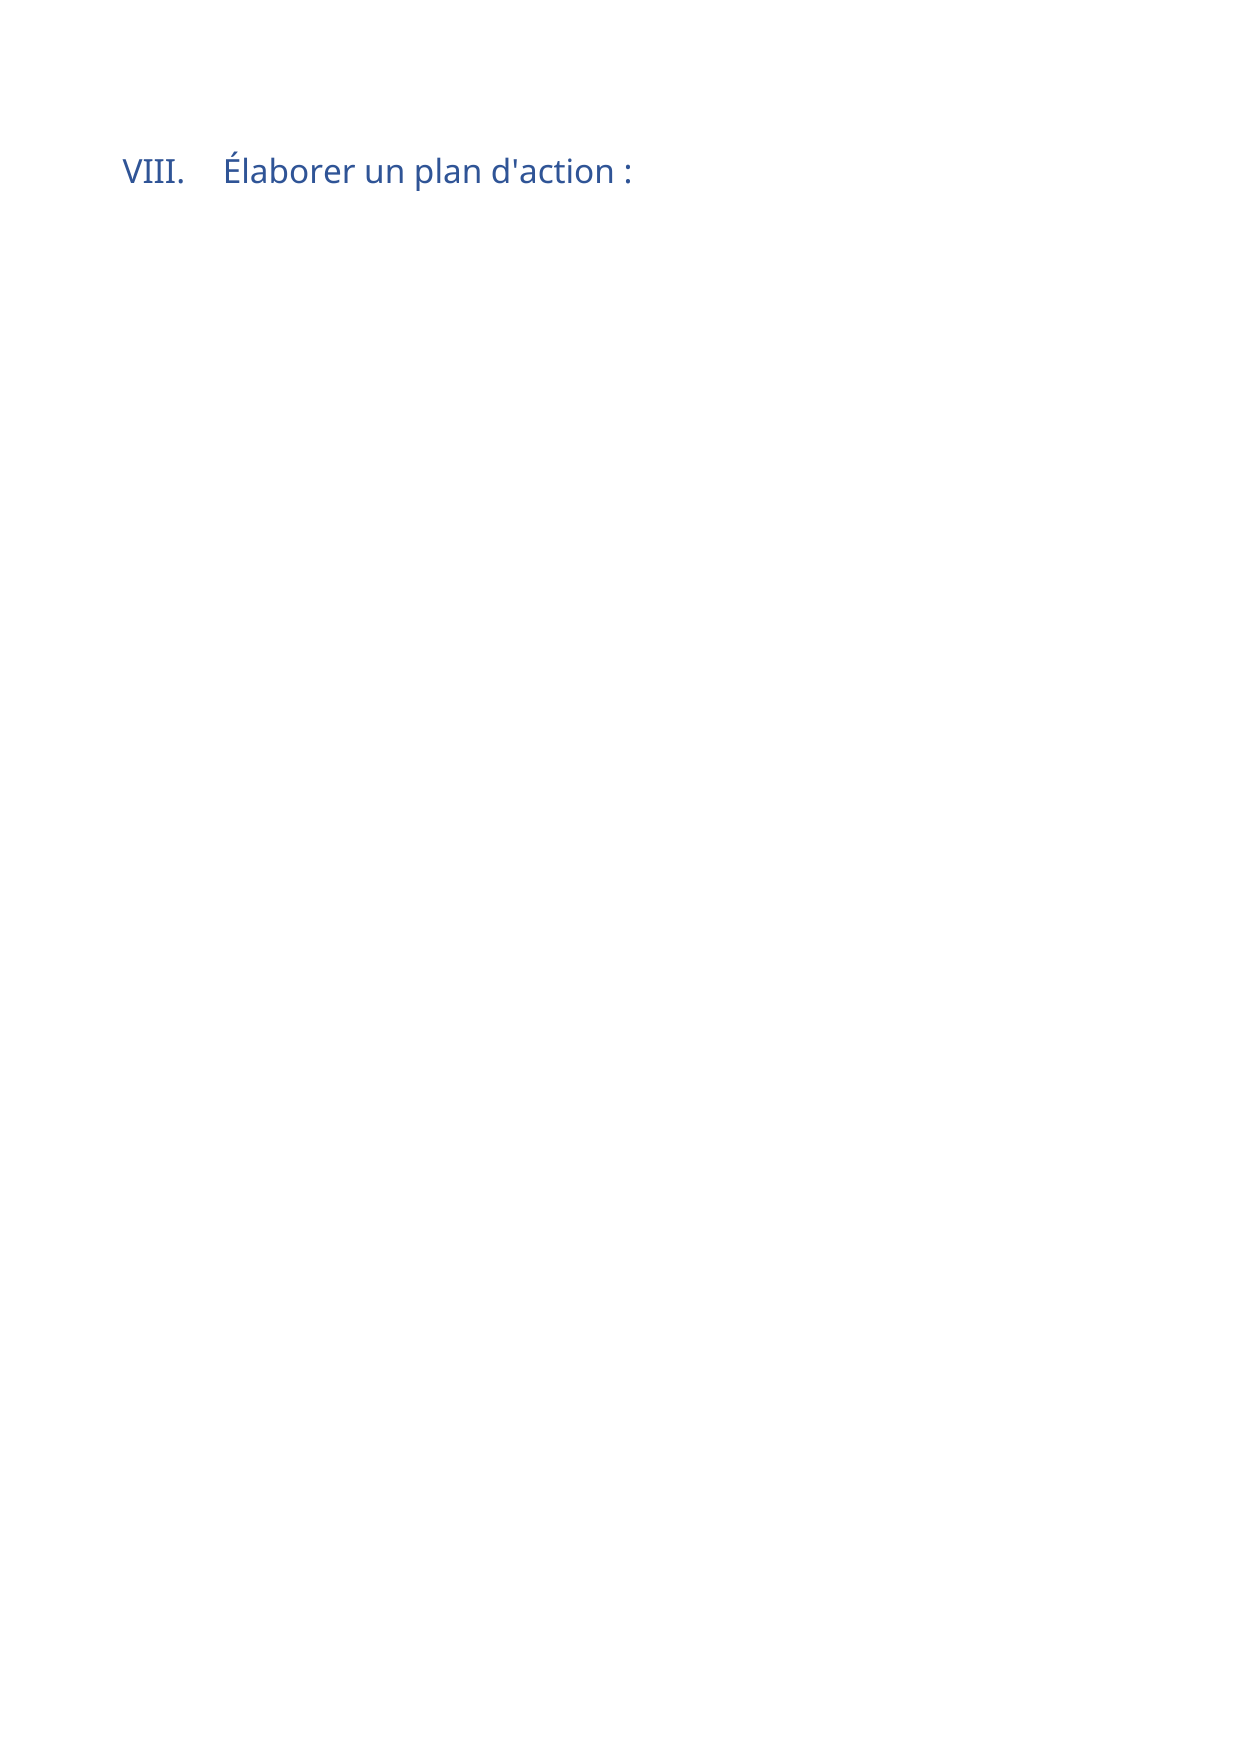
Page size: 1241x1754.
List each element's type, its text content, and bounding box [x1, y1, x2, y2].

subtitle Élaborer un plan d'action : [185, 148, 1093, 193]
